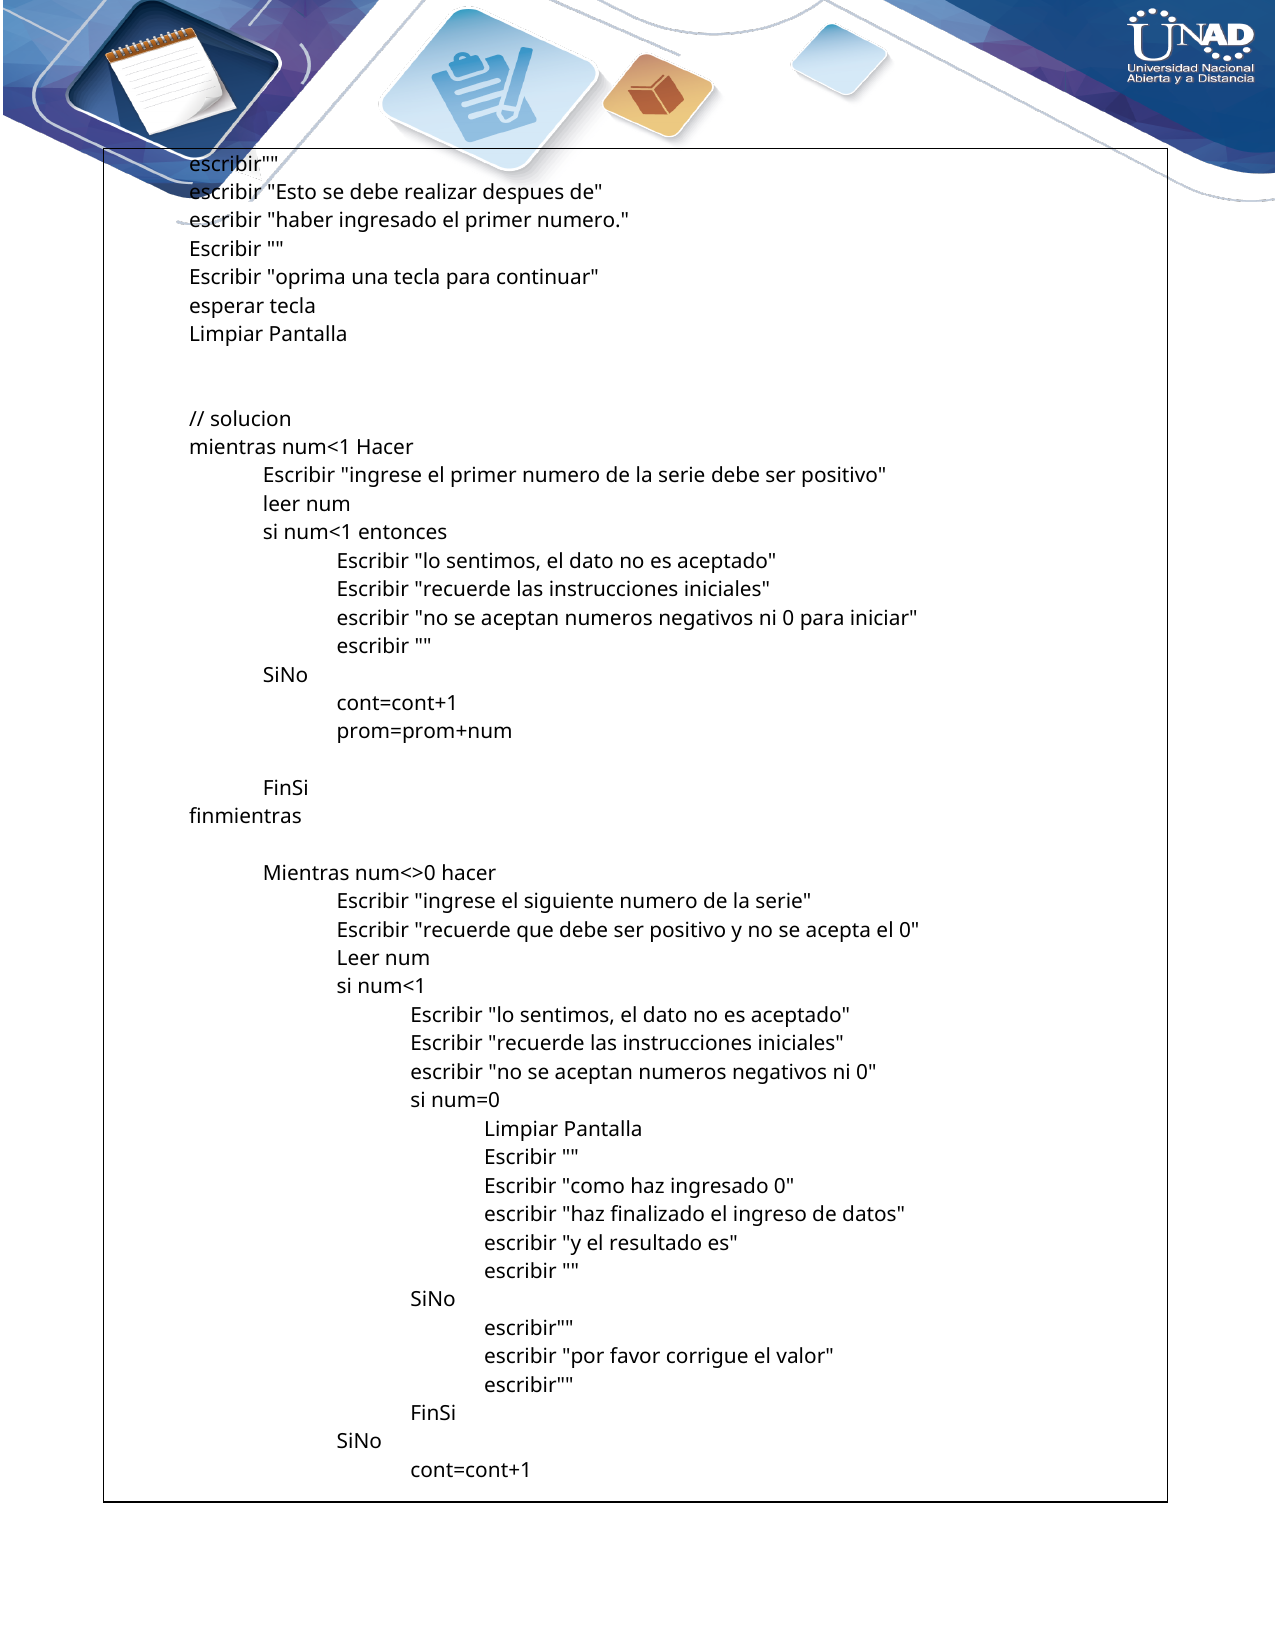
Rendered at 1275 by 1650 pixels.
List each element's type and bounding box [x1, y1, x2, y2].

picture [3, 0, 1275, 225]
table_header [104, 149, 1167, 1501]
